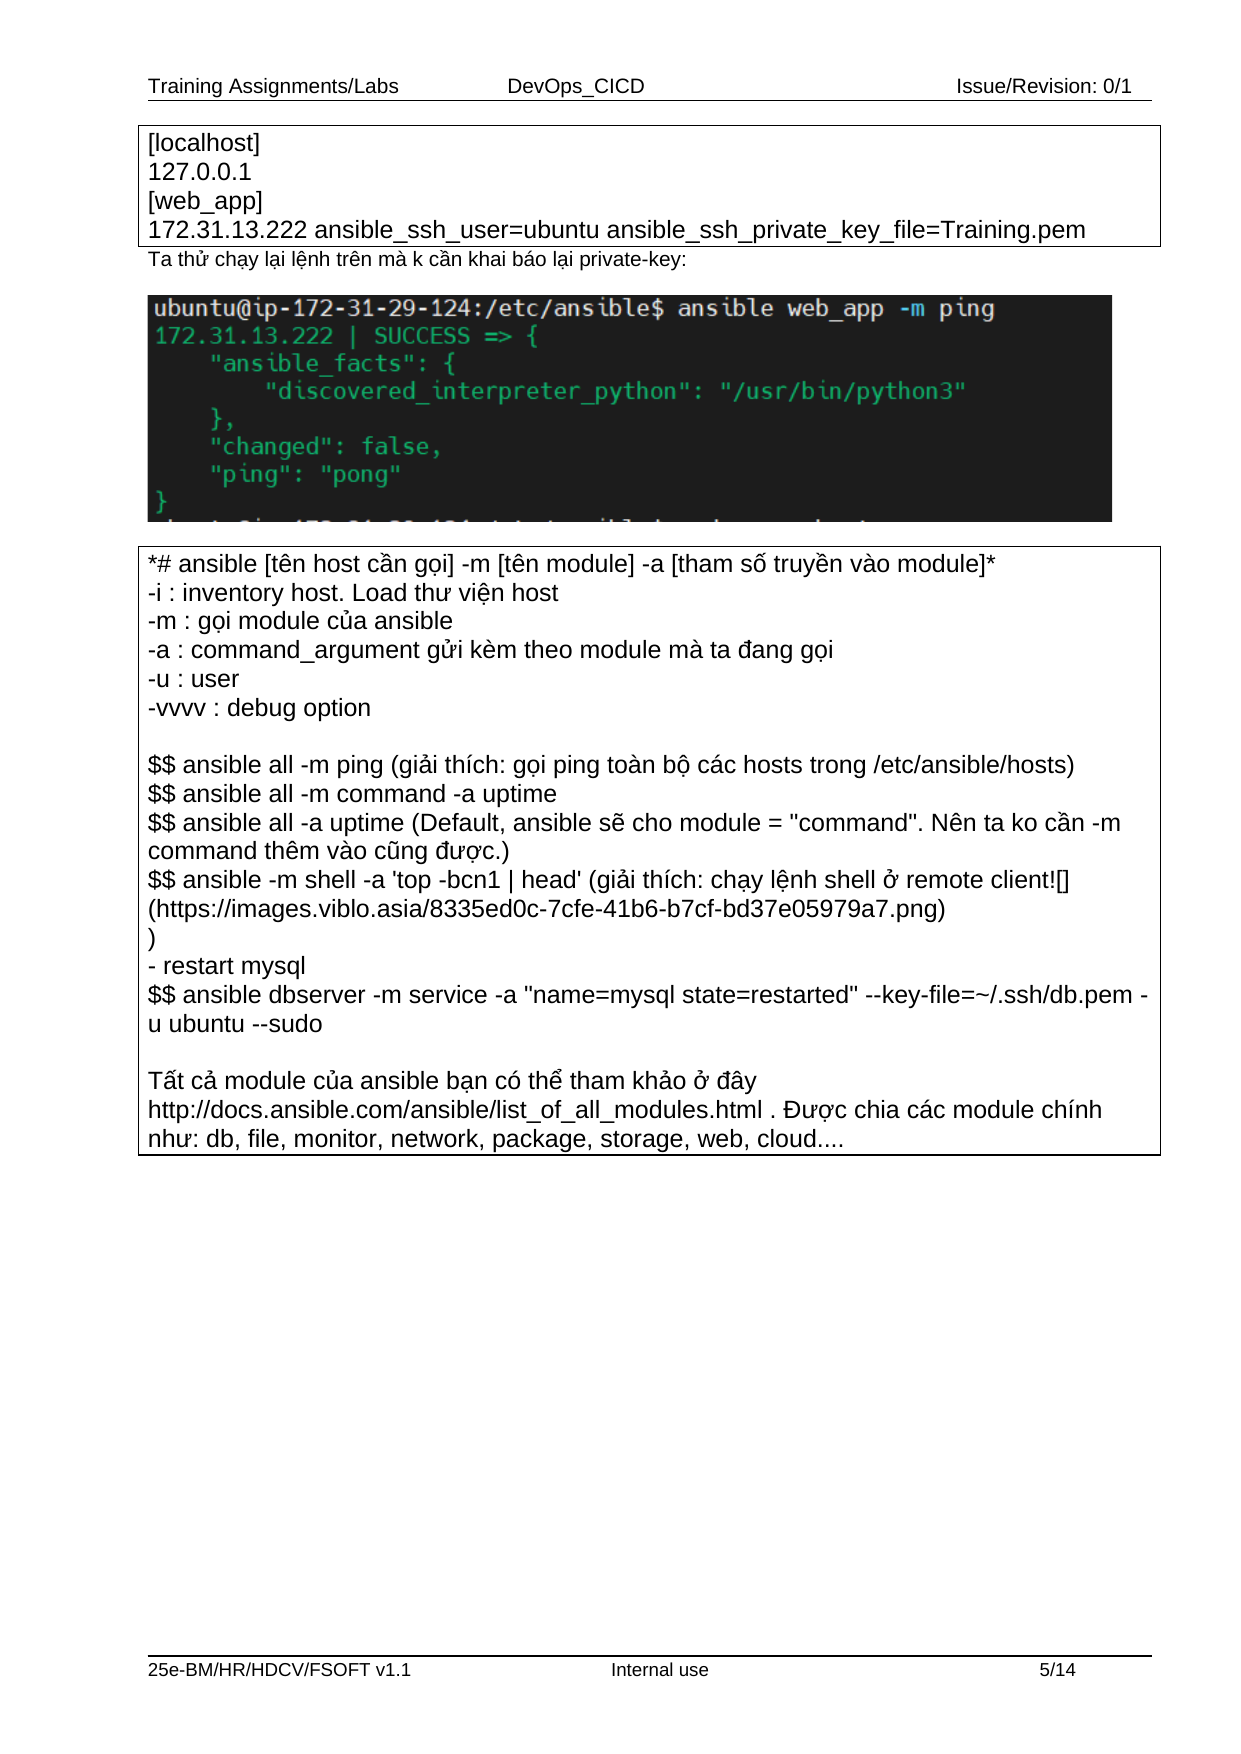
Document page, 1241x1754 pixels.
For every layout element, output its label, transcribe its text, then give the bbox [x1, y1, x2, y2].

text -u : user [148, 664, 1152, 692]
text $$ ansible all -m command -a uptime [148, 779, 1152, 807]
text - restart mysql [148, 951, 1152, 980]
text 127.0.0.1 [148, 157, 1152, 186]
text *# ansible [tên host cần gọi] -m [tên module] -a [tham số truyền vào module]* [139, 547, 1160, 577]
text [localhost] [139, 126, 1160, 157]
text 172.31.13.222 ansible_ssh_user=ubuntu ansible_ssh_private_key_file=Training.pem [139, 212, 1160, 246]
text [web_app] [148, 186, 1152, 212]
text -i : inventory host. Load thư viện host [148, 577, 1152, 606]
text Ta thử chạy lại lệnh trên mà k cần khai báo lại private-key: [148, 247, 1152, 271]
text -a : command_argument gửi kèm theo module mà ta đang gọi [148, 635, 1152, 664]
text ) [148, 922, 1152, 951]
text $$ ansible dbserver -m service -a "name=mysql state=restarted" --key-file=~/.ssh/db.pem -u ubuntu --sudo [148, 980, 1152, 1037]
text $$ ansible -m shell -a 'top -bcn1 | head' (giải thích: chạy lệnh shell ở remote client![](https://images.viblo.asia/8335ed0c-7cfe-41b6-b7cf-bd37e05979a7.png) [148, 865, 1152, 922]
picture [147, 295, 1113, 522]
text Tất cả module của ansible bạn có thể tham khảo ở đây http://docs.ansible.com/ansible/list_of_all_modules.html . Được chia các module chính như: db, file, monitor, network, package, storage, web, cloud.... [139, 1063, 1160, 1154]
text $$ ansible all -m ping (giải thích: gọi ping toàn bộ các hosts trong /etc/ansible/hosts) [148, 750, 1152, 779]
text $$ ansible all -a uptime (Default, ansible sẽ cho module = "command". Nên ta ko cần -m command thêm vào cũng được.) [148, 807, 1152, 865]
text -m : gọi module của ansible [148, 606, 1152, 635]
text -vvvv : debug option [148, 692, 1152, 721]
